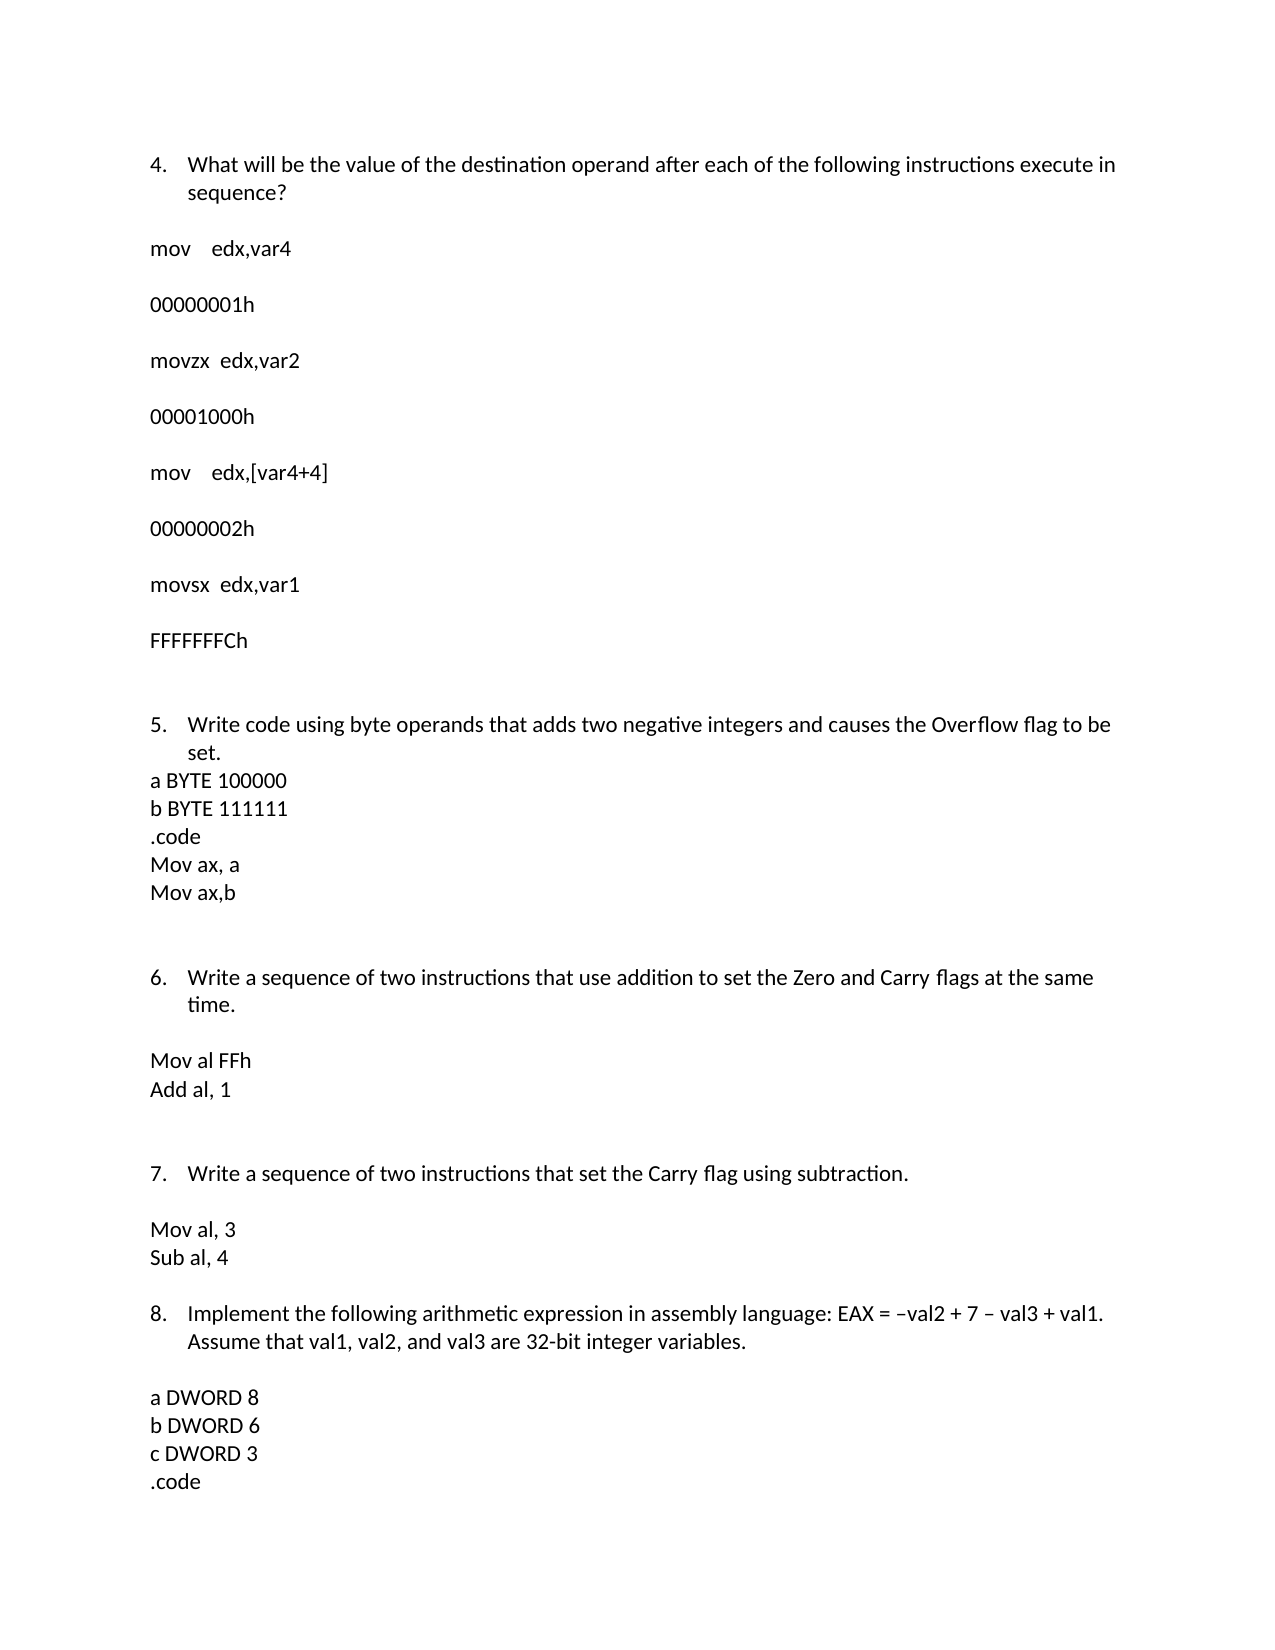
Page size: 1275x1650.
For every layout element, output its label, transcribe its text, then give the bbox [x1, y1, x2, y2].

text Mov ax,b [150, 878, 1125, 907]
text a DWORD 8 [150, 1383, 1125, 1411]
list Write a sequence of two instructions that use addition to set the Zero and Carry ﬂags at the same time. [150, 963, 1125, 1019]
text c DWORD 3 [150, 1439, 1125, 1467]
text movzx edx,var2 [150, 346, 1125, 374]
text Mov al FFh [150, 1047, 1125, 1075]
list Write a sequence of two instructions that set the Carry ﬂag using subtraction. [150, 1159, 1125, 1187]
text a BYTE 100000 [150, 766, 1125, 794]
list Implement the following arithmetic expression in assembly language: EAX = –val2 + 7 – val3 + val1. Assume that val1, val2, and val3 are 32-bit integer variables. [150, 1299, 1125, 1355]
text Mov ax, a [150, 851, 1125, 878]
text 00000002h [150, 514, 1125, 542]
text Sub al, 4 [150, 1243, 1125, 1271]
text .code [150, 822, 1125, 851]
text mov edx,[var4+4] [150, 458, 1125, 486]
text 00001000h [150, 402, 1125, 430]
text Mov al, 3 [150, 1215, 1125, 1243]
text mov edx,var4 [150, 234, 1125, 262]
text FFFFFFFCh [150, 626, 1125, 654]
text b DWORD 6 [150, 1411, 1125, 1439]
text .code [150, 1467, 1125, 1495]
text Add al, 1 [150, 1075, 1125, 1103]
list Write code using byte operands that adds two negative integers and causes the Overﬂow ﬂag to be set. [150, 710, 1125, 766]
text 00000001h [150, 290, 1125, 318]
text movsx edx,var1 [150, 570, 1125, 598]
text b BYTE 111111 [150, 794, 1125, 822]
list What will be the value of the destination operand after each of the following instructions execute in sequence? [150, 150, 1125, 206]
